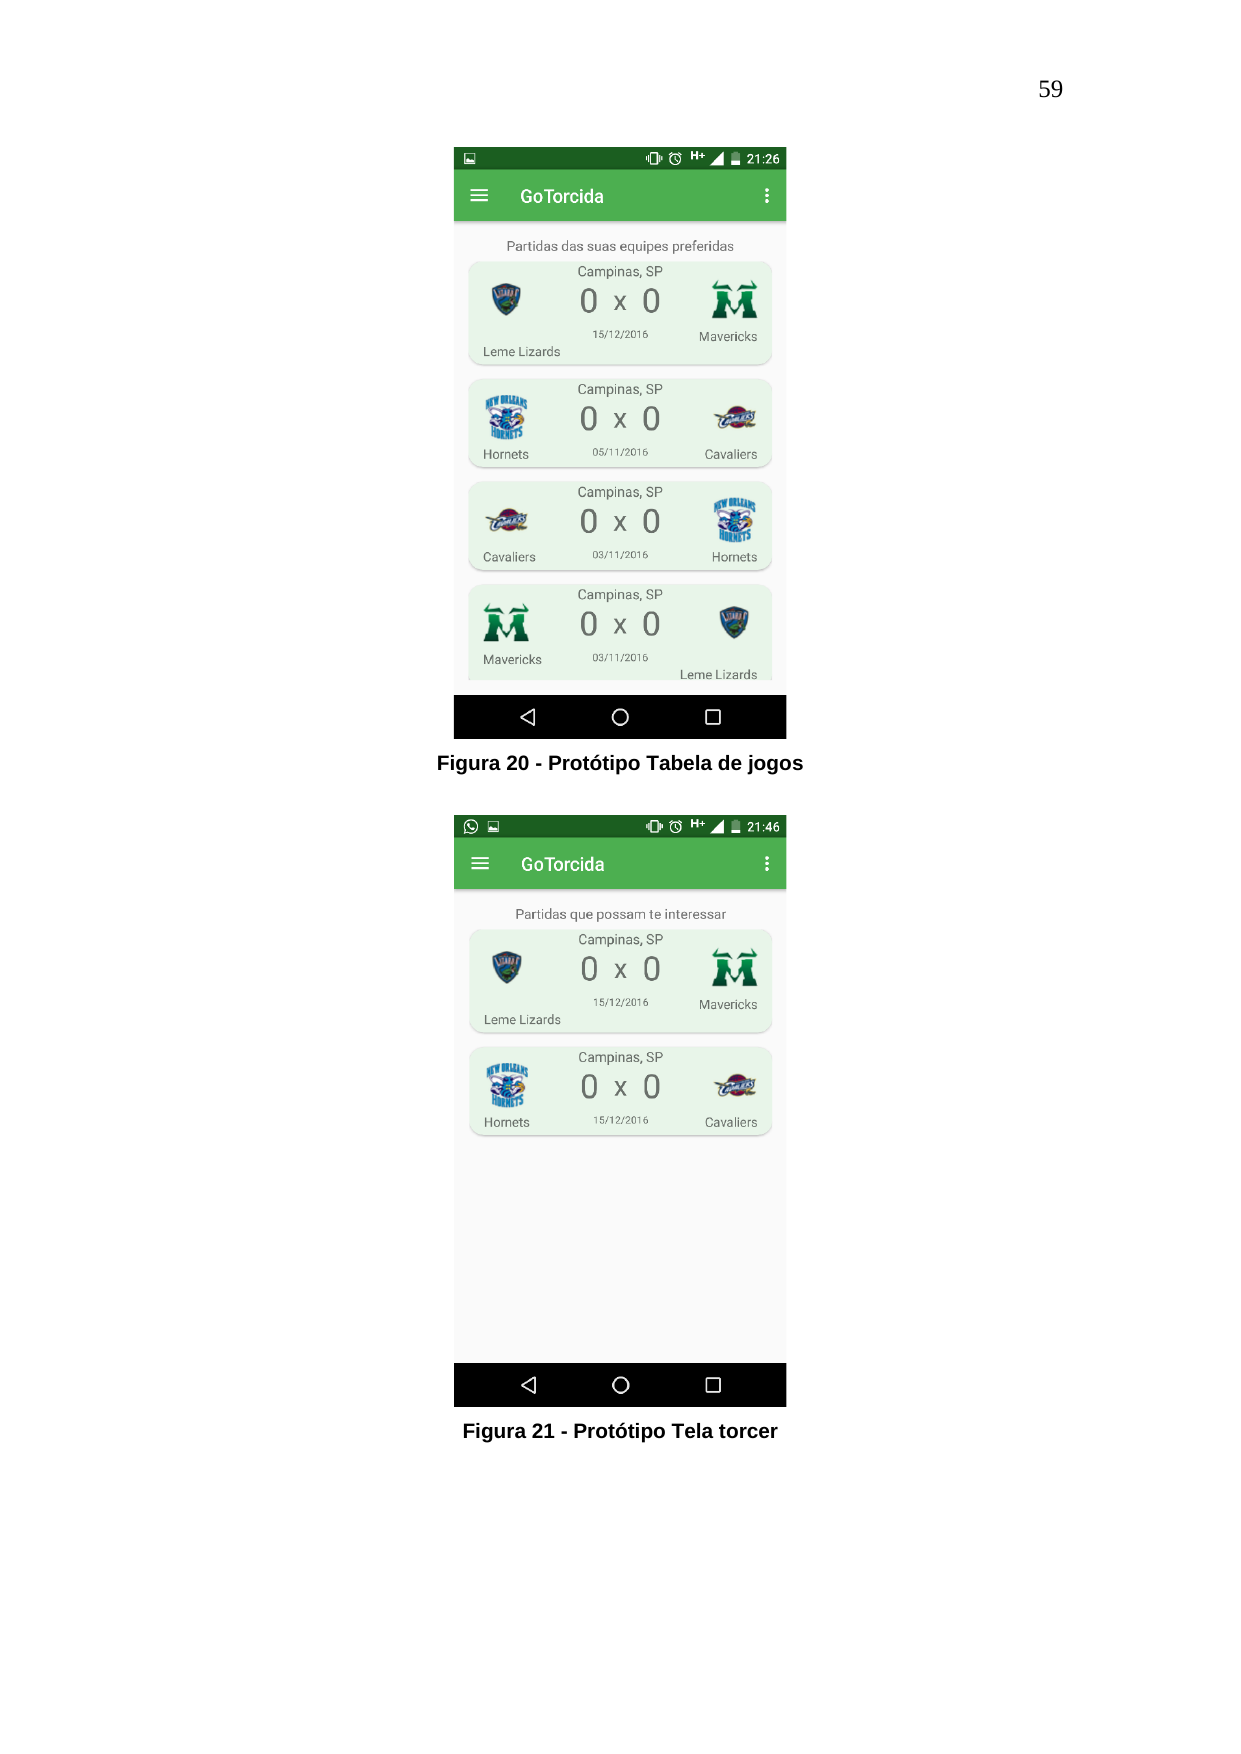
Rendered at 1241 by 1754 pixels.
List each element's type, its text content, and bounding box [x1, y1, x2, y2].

text Figura 20 - Protótipo Tabela de jogos [177, 751, 1063, 774]
picture [453, 147, 787, 739]
text Figura 21 - Protótipo Tela torcer [177, 1419, 1063, 1443]
picture [454, 815, 787, 1407]
